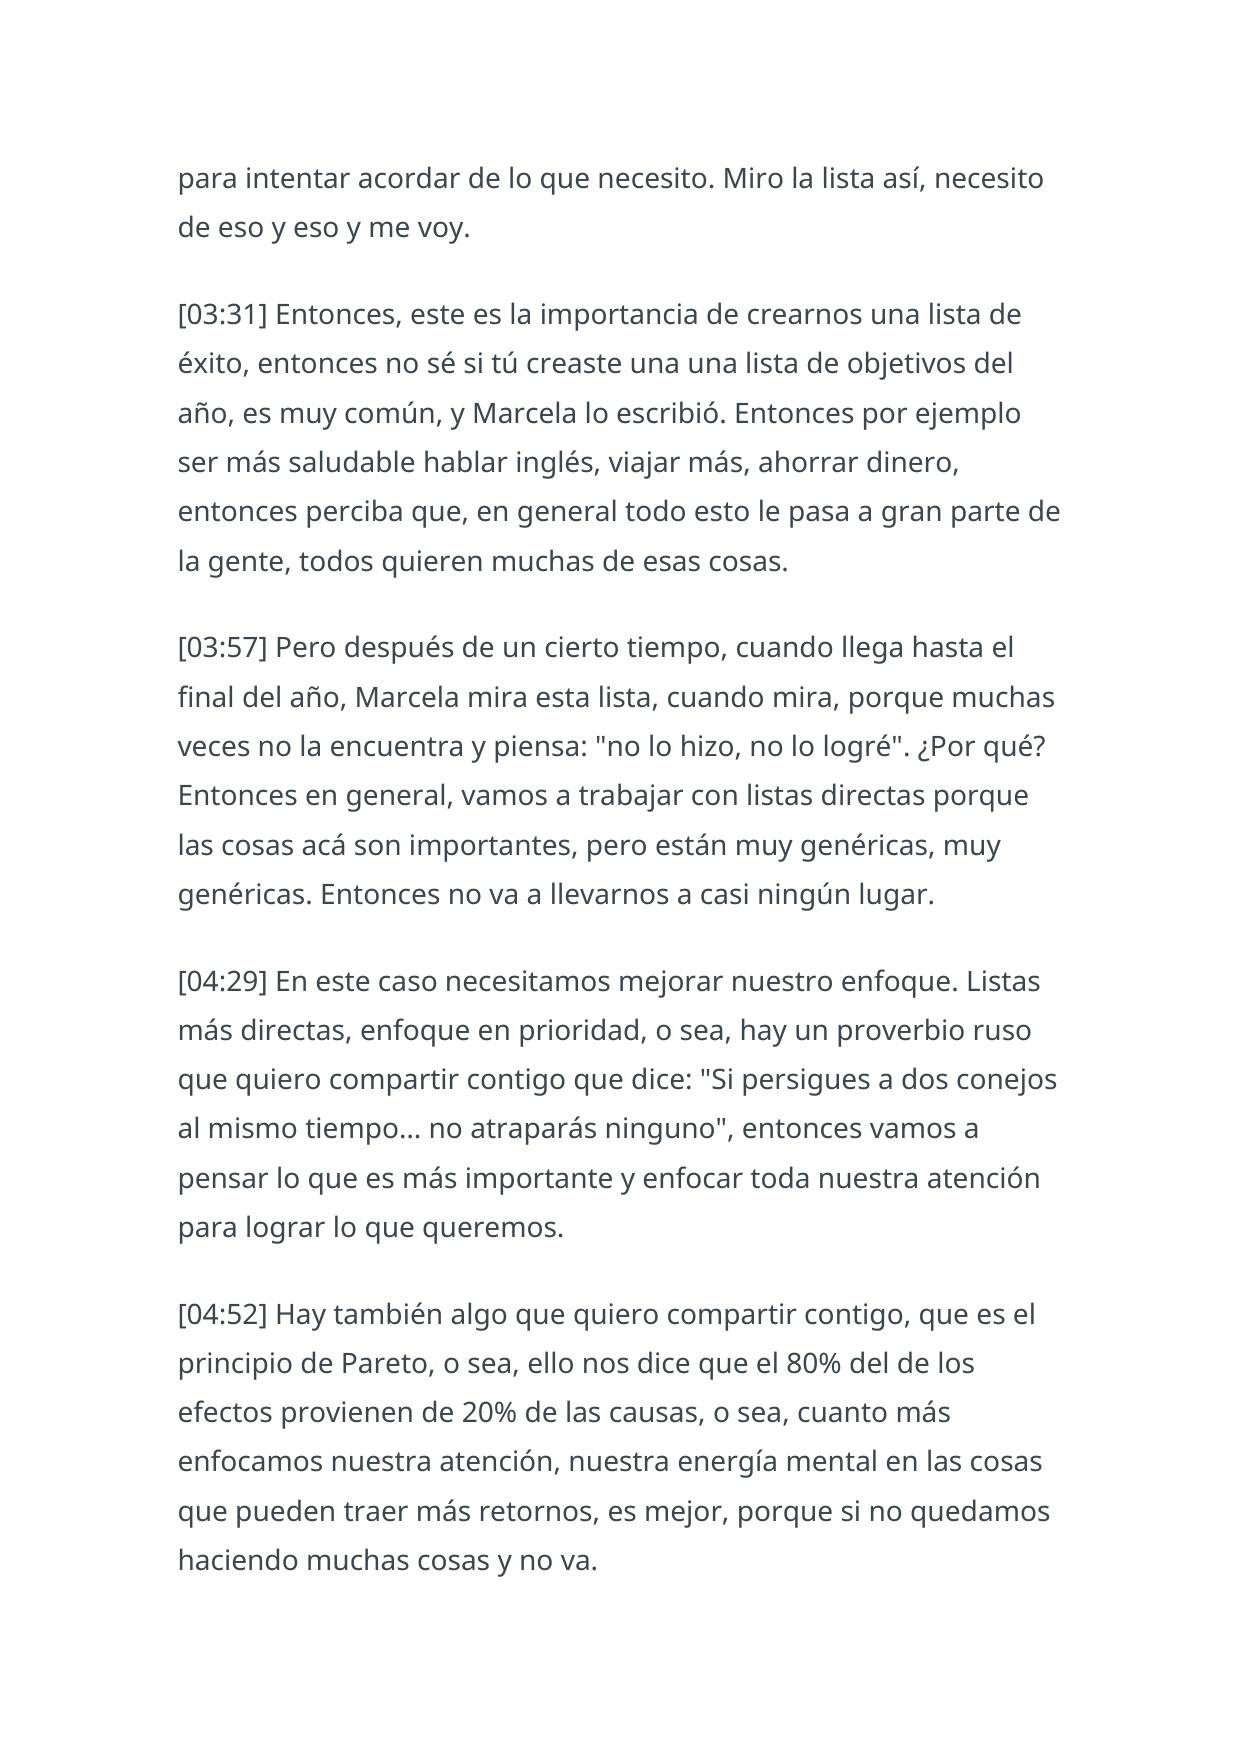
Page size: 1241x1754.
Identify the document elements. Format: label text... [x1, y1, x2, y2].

text [03:31] Entonces, este es la importancia de crearnos una lista de éxito, entonces no sé si tú creaste una una lista de objetivos del año, es muy común, y Marcela lo escribió. Entonces por ejemplo ser más saludable hablar inglés, viajar más, ahorrar dinero, entonces perciba que, en general todo esto le pasa a gran parte de la gente, todos quieren muchas de esas cosas. [177, 284, 1063, 579]
text [04:52] Hay también algo que quiero compartir contigo, que es el principio de Pareto, o sea, ello nos dice que el 80% del de los efectos provienen de 20% de las causas, o sea, cuanto más enfocamos nuestra atención, nuestra energía mental en las cosas que pueden traer más retornos, es mejor, porque si no quedamos haciendo muchas cosas y no va. [177, 1283, 1063, 1579]
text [177, 148, 1063, 246]
text [04:29] En este caso necesitamos mejorar nuestro enfoque. Listas más directas, enfoque en prioridad, o sea, hay un proverbio ruso que quiero compartir contigo que dice: "Si persigues a dos conejos al mismo tiempo… no atraparás ninguno", entonces vamos a pensar lo que es más importante y enfocar toda nuestra atención para lograr lo que queremos. [177, 950, 1063, 1246]
text [03:57] Pero después de un cierto tiempo, cuando llega hasta el final del año, Marcela mira esta lista, cuando mira, porque muchas veces no la encuentra y piensa: "no lo hizo, no lo logré". ¿Por qué? Entonces en general, vamos a trabajar con listas directas porque las cosas acá son importantes, pero están muy genéricas, muy genéricas. Entonces no va a llevarnos a casi ningún lugar. [177, 617, 1063, 912]
